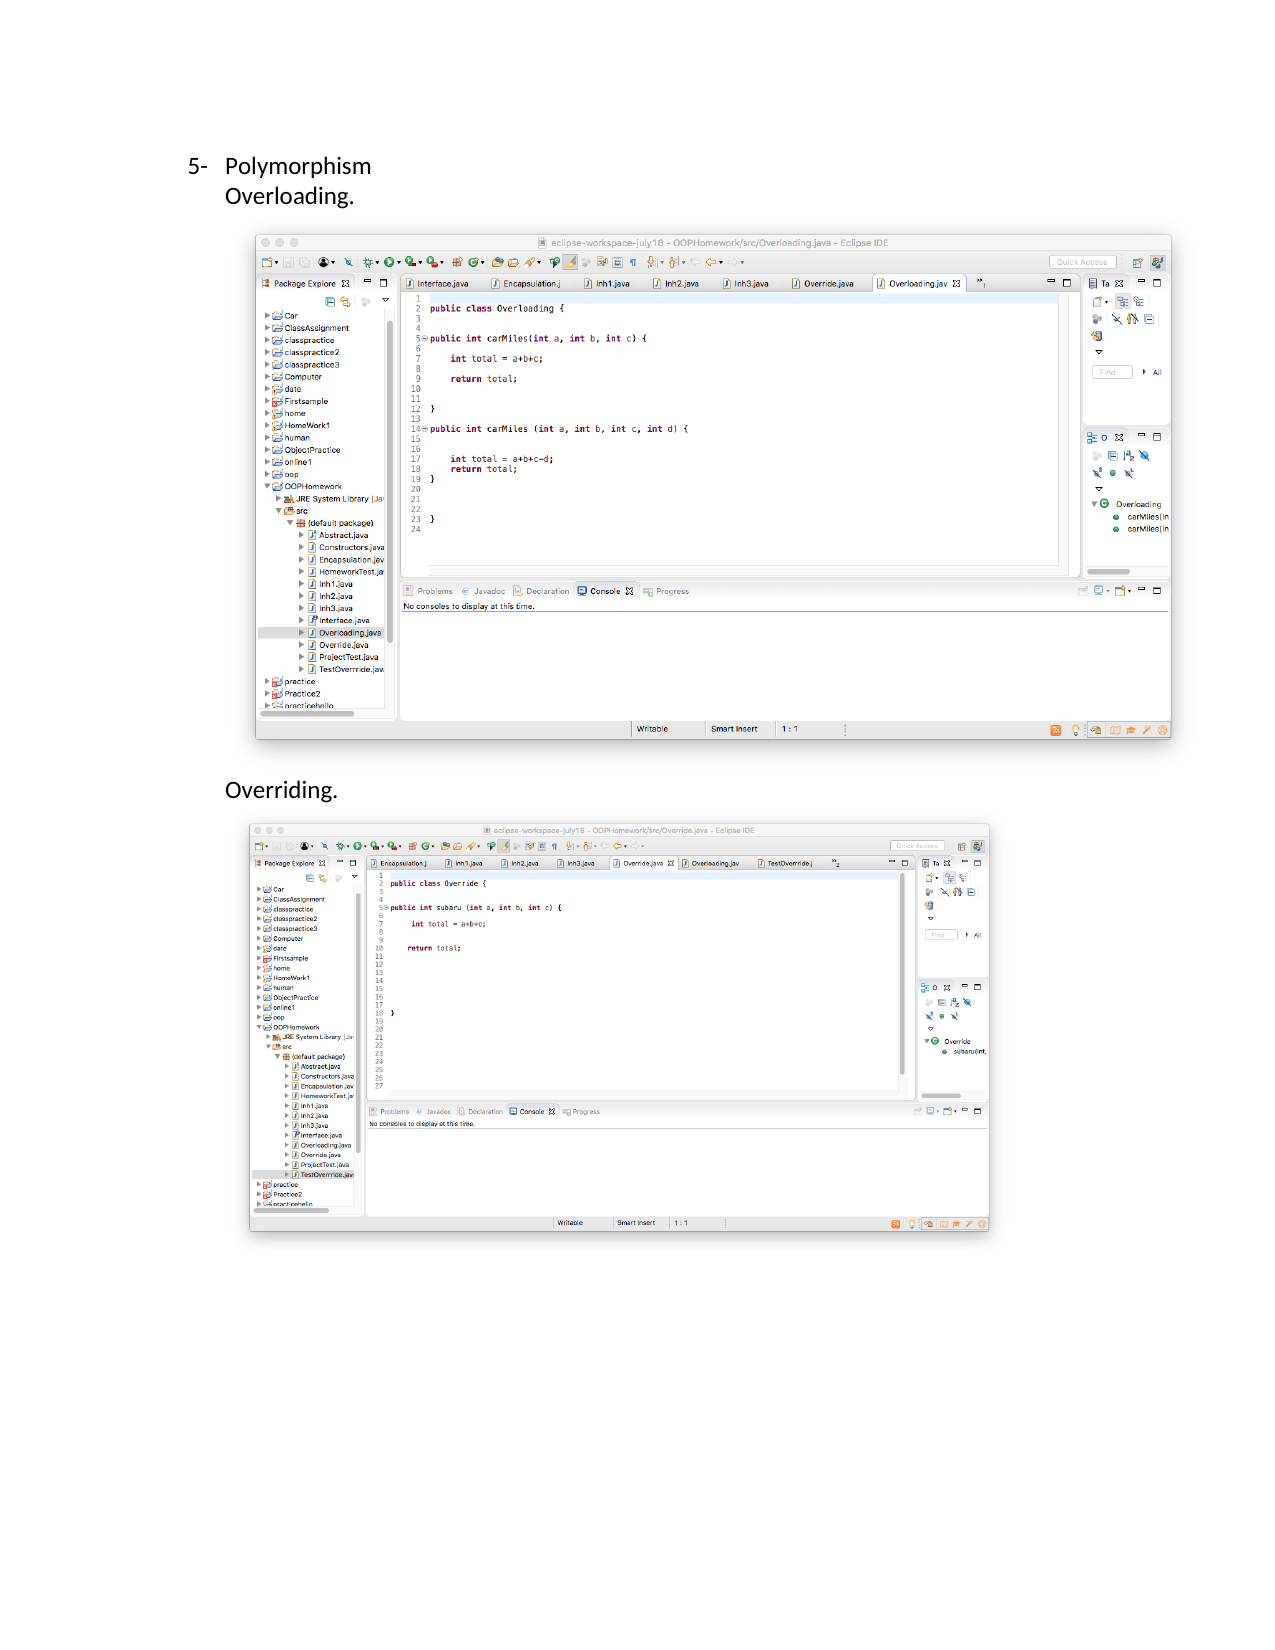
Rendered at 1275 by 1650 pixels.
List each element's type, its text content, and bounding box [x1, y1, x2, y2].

picture [225, 211, 1200, 775]
list Polymorphism [187, 150, 1125, 181]
list Overriding. [225, 775, 1125, 805]
list Overloading. [225, 181, 1125, 211]
picture [225, 804, 1013, 1260]
